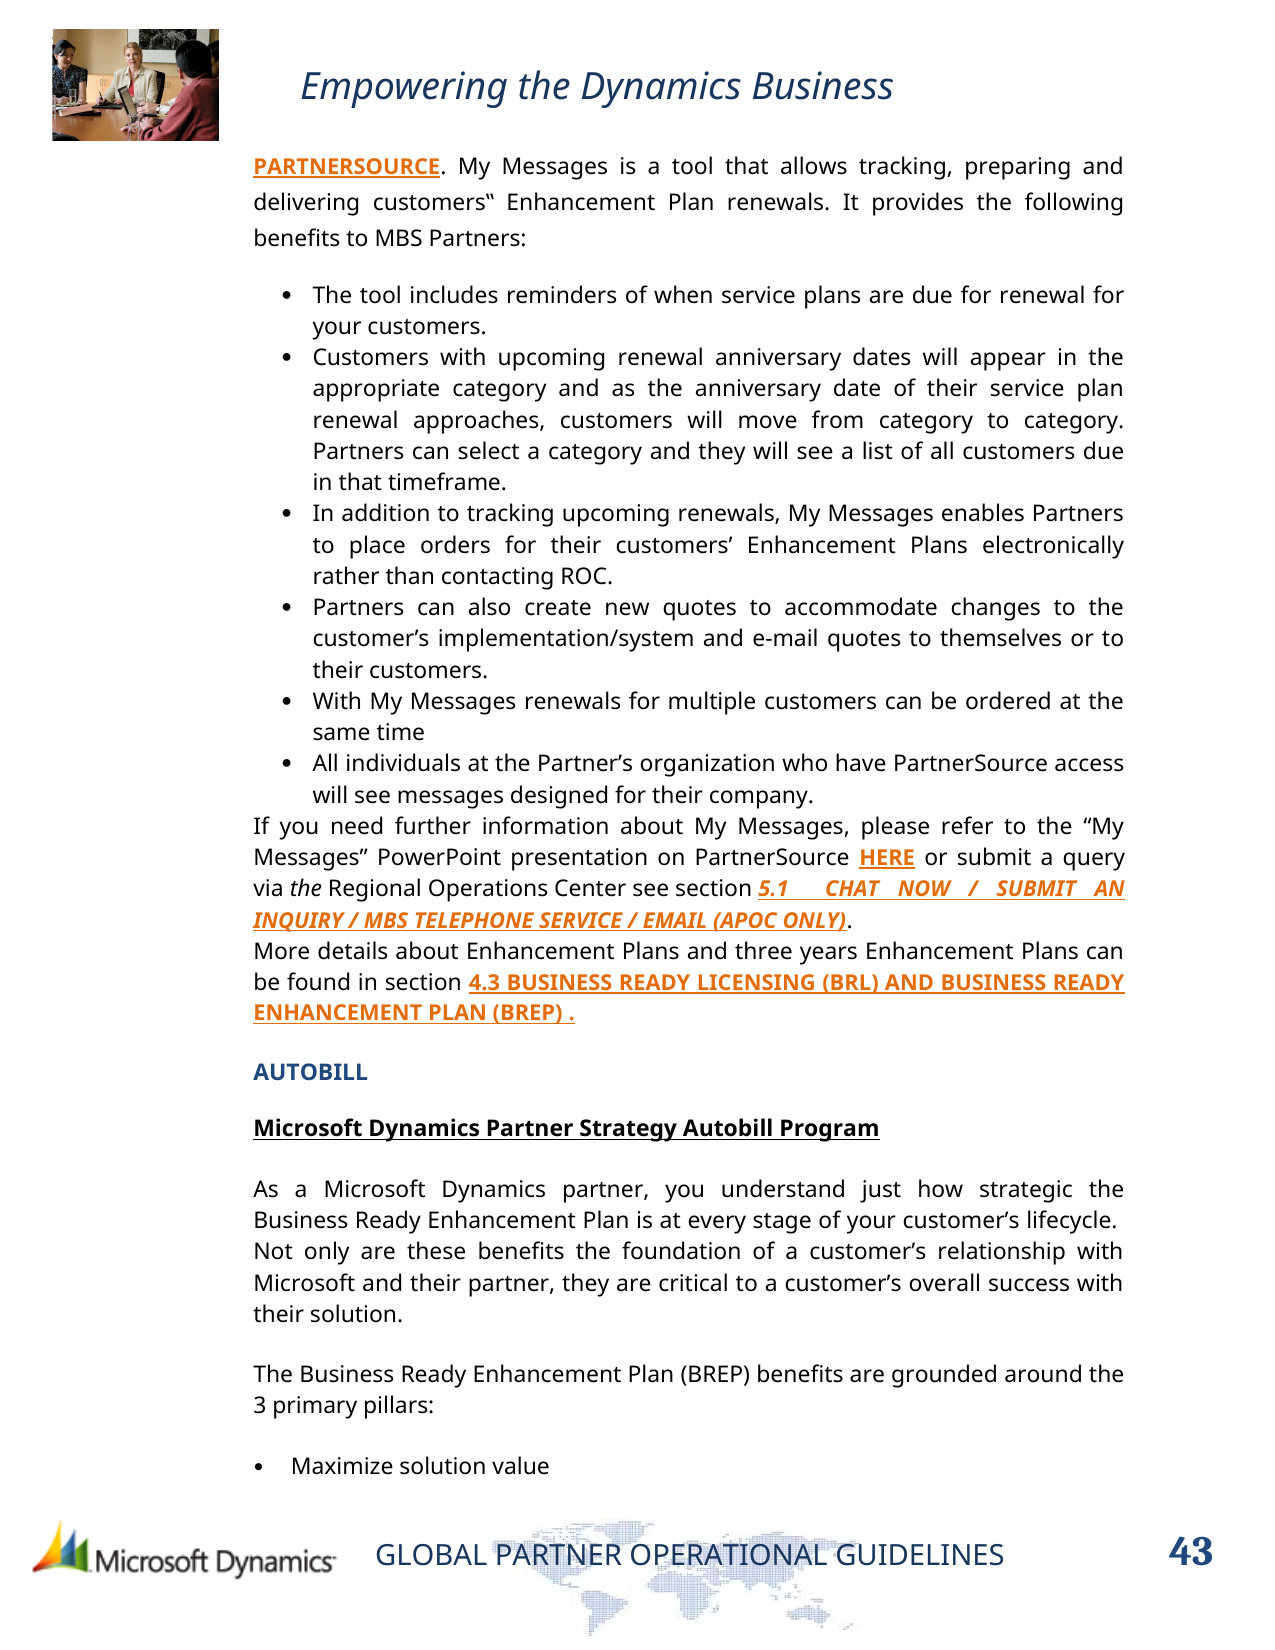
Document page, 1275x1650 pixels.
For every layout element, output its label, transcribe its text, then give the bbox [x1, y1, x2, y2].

text Microsoft Dynamics Partner Strategy Autobill Program [253, 1112, 1125, 1144]
text With My Messages renewals for multiple customers can be ordered at the same time [283, 685, 1125, 747]
text Partners can also create new quotes to accommodate changes to the customer’s implementation/system and e-mail quotes to themselves or to their customers. [283, 591, 1125, 685]
list Maximize solution value [255, 1450, 1102, 1481]
list More details about Enhancement Plans and three years Enhancement Plans can be found in section 4.3 BUSINESS READY LICENSING (BRL) AND BUSINESS READY ENHANCEMENT PLAN (BREP) . [253, 935, 1125, 1027]
text In addition to tracking upcoming renewals, My Messages enables Partners to place orders for their customers’ Enhancement Plans electronically rather than contacting ROC. [283, 497, 1125, 591]
picture [491, 1518, 862, 1636]
text Customers with upcoming renewal anniversary dates will appear in the appropriate category and as the anniversary date of their service plan renewal approaches, customers will move from category to category. Partners can select a category and they will see a list of all customers due in that timeframe. [283, 341, 1125, 497]
text All individuals at the Partner’s organization who have PartnerSource access will see messages designed for their company. [283, 747, 1125, 810]
list If you need further information about My Messages, please refer to the “My Messages” PowerPoint presentation on PartnerSource HERE or submit a query via the Regional Operations Center see section 5.1 CHAT NOW / SUBMIT AN INQUIRY / MBS TELEPHONE SERVICE / EMAIL (APOC ONLY). [253, 810, 1125, 935]
picture [17, 1517, 369, 1584]
text AUTOBILL [253, 1056, 1125, 1087]
text As a Microsoft Dynamics partner, you understand just how strategic the Business Ready Enhancement Plan is at every stage of your customer’s lifecycle. Not only are these benefits the foundation of a customer’s relationship with Microsoft and their partner, they are critical to a customer’s overall success with their solution. [253, 1173, 1125, 1329]
text The Business Ready Enhancement Plan (BREP) benefits are grounded around the 3 primary pillars: [253, 1358, 1125, 1421]
text The tool includes reminders of when service plans are due for renewal for your customers. [283, 279, 1125, 341]
